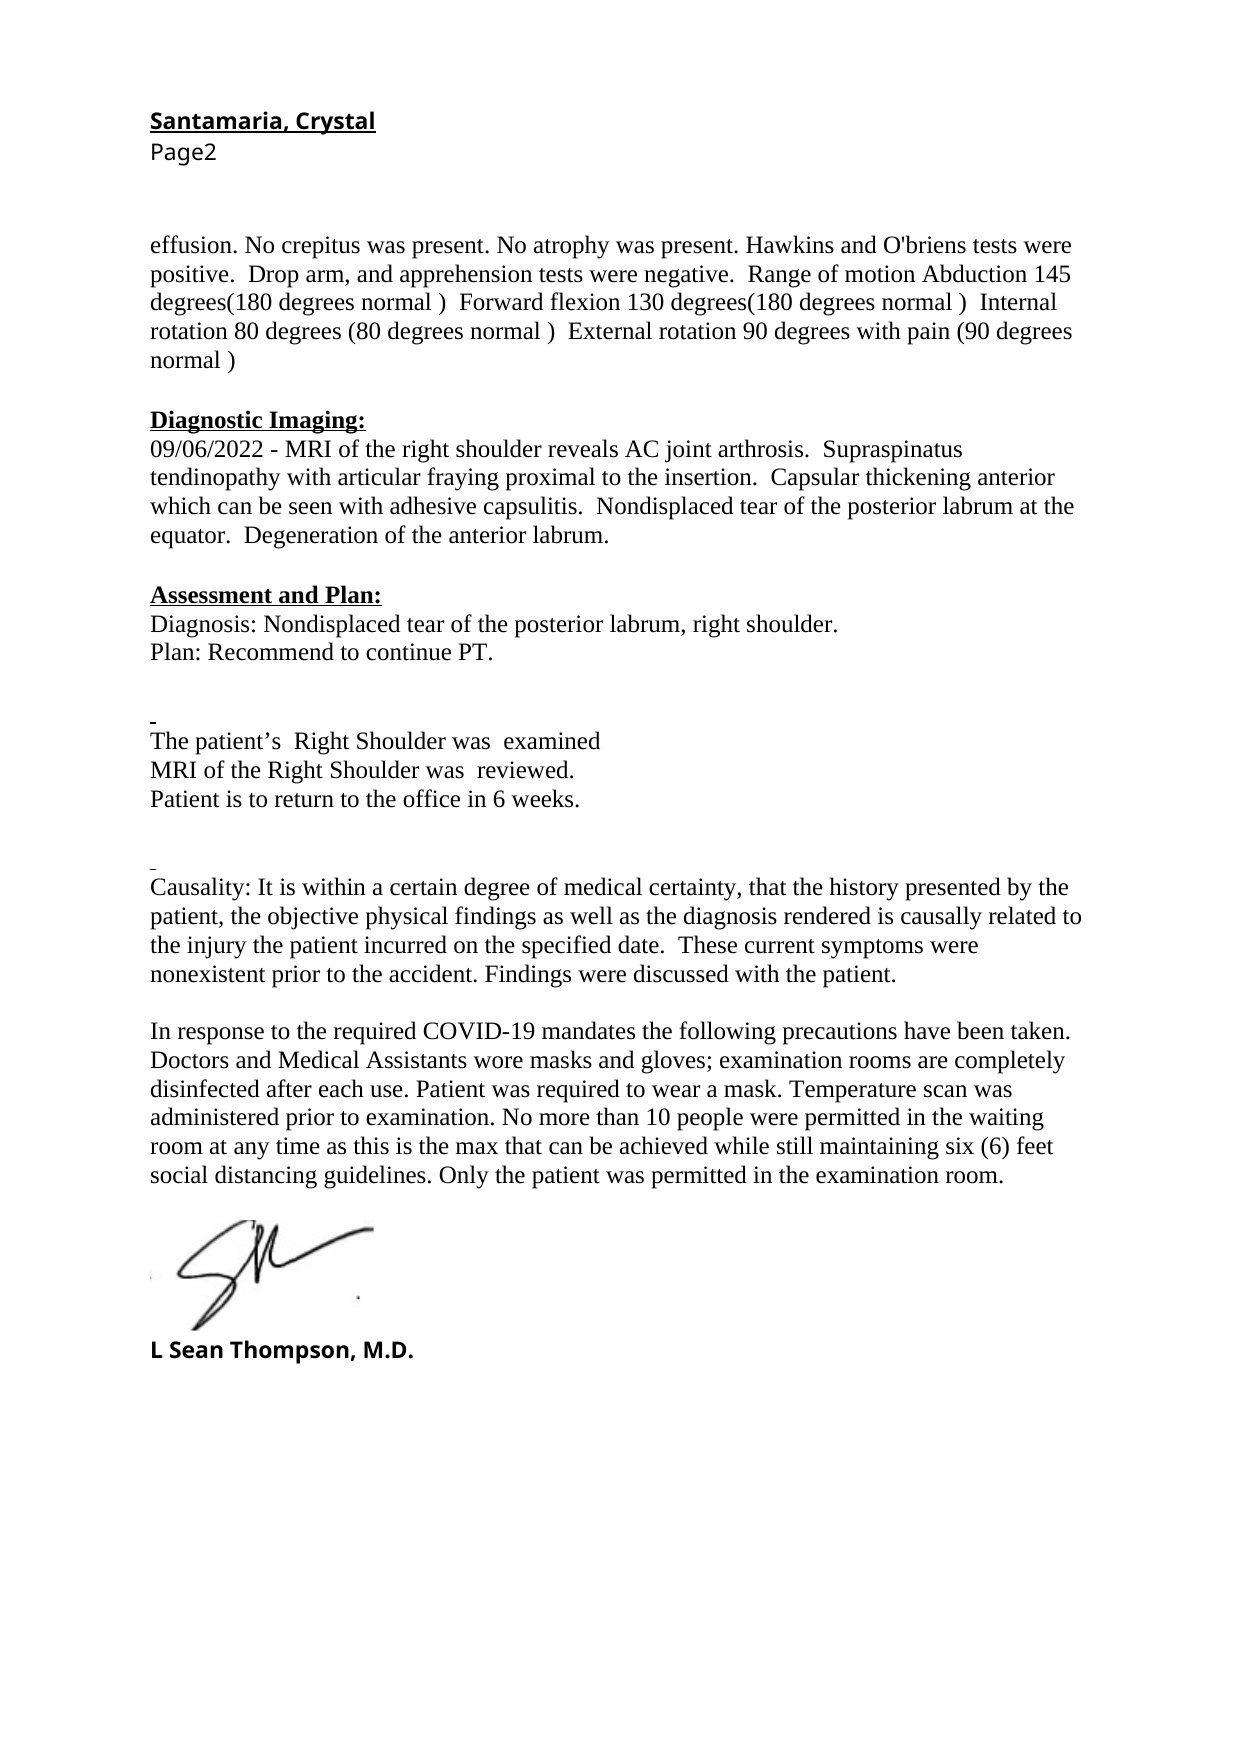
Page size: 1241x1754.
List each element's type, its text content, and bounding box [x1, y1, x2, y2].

text Causality: It is within a certain degree of medical certainty, that the history presented by the patient, the objective physical findings as well as the diagnosis rendered is causally related to the injury the patient incurred on the specified date. These current symptoms were nonexistent prior to the accident. Findings were discussed with the patient. In response to the required COVID-19 mandates the following precautions have been taken. Doctors and Medical Assistants wore masks and gloves; examination rooms are completely disinfected after each use. Patient was required to wear a mask. Temperature scan was administered prior to examination. No more than 10 people were permitted in the waiting room at any time as this is the max that can be achieved while still maintaining six (6) feet social distancing guidelines. Only the patient was permitted in the examination room. [150, 844, 1090, 1220]
text L Sean Thompson, M.D. [150, 1334, 1090, 1365]
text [150, 230, 1090, 405]
text The patient’s Right Shoulder was examined MRI of the Right Shoulder was reviewed. Patient is to return to the office in 6 weeks. [150, 697, 1090, 844]
picture [150, 1220, 399, 1334]
text Diagnostic Imaging: 09/06/2022 - MRI of the right shoulder reveals AC joint arthrosis. Supraspinatus tendinopathy with articular fraying proximal to the insertion. Capsular thickening anterior which can be seen with adhesive capsulitis. Nondisplaced tear of the posterior labrum at the equator. Degeneration of the anterior labrum. [150, 405, 1090, 580]
text Assessment and Plan: Diagnosis: Nondisplaced tear of the posterior labrum, right shoulder. Plan: Recommend to continue PT. [150, 580, 1090, 697]
